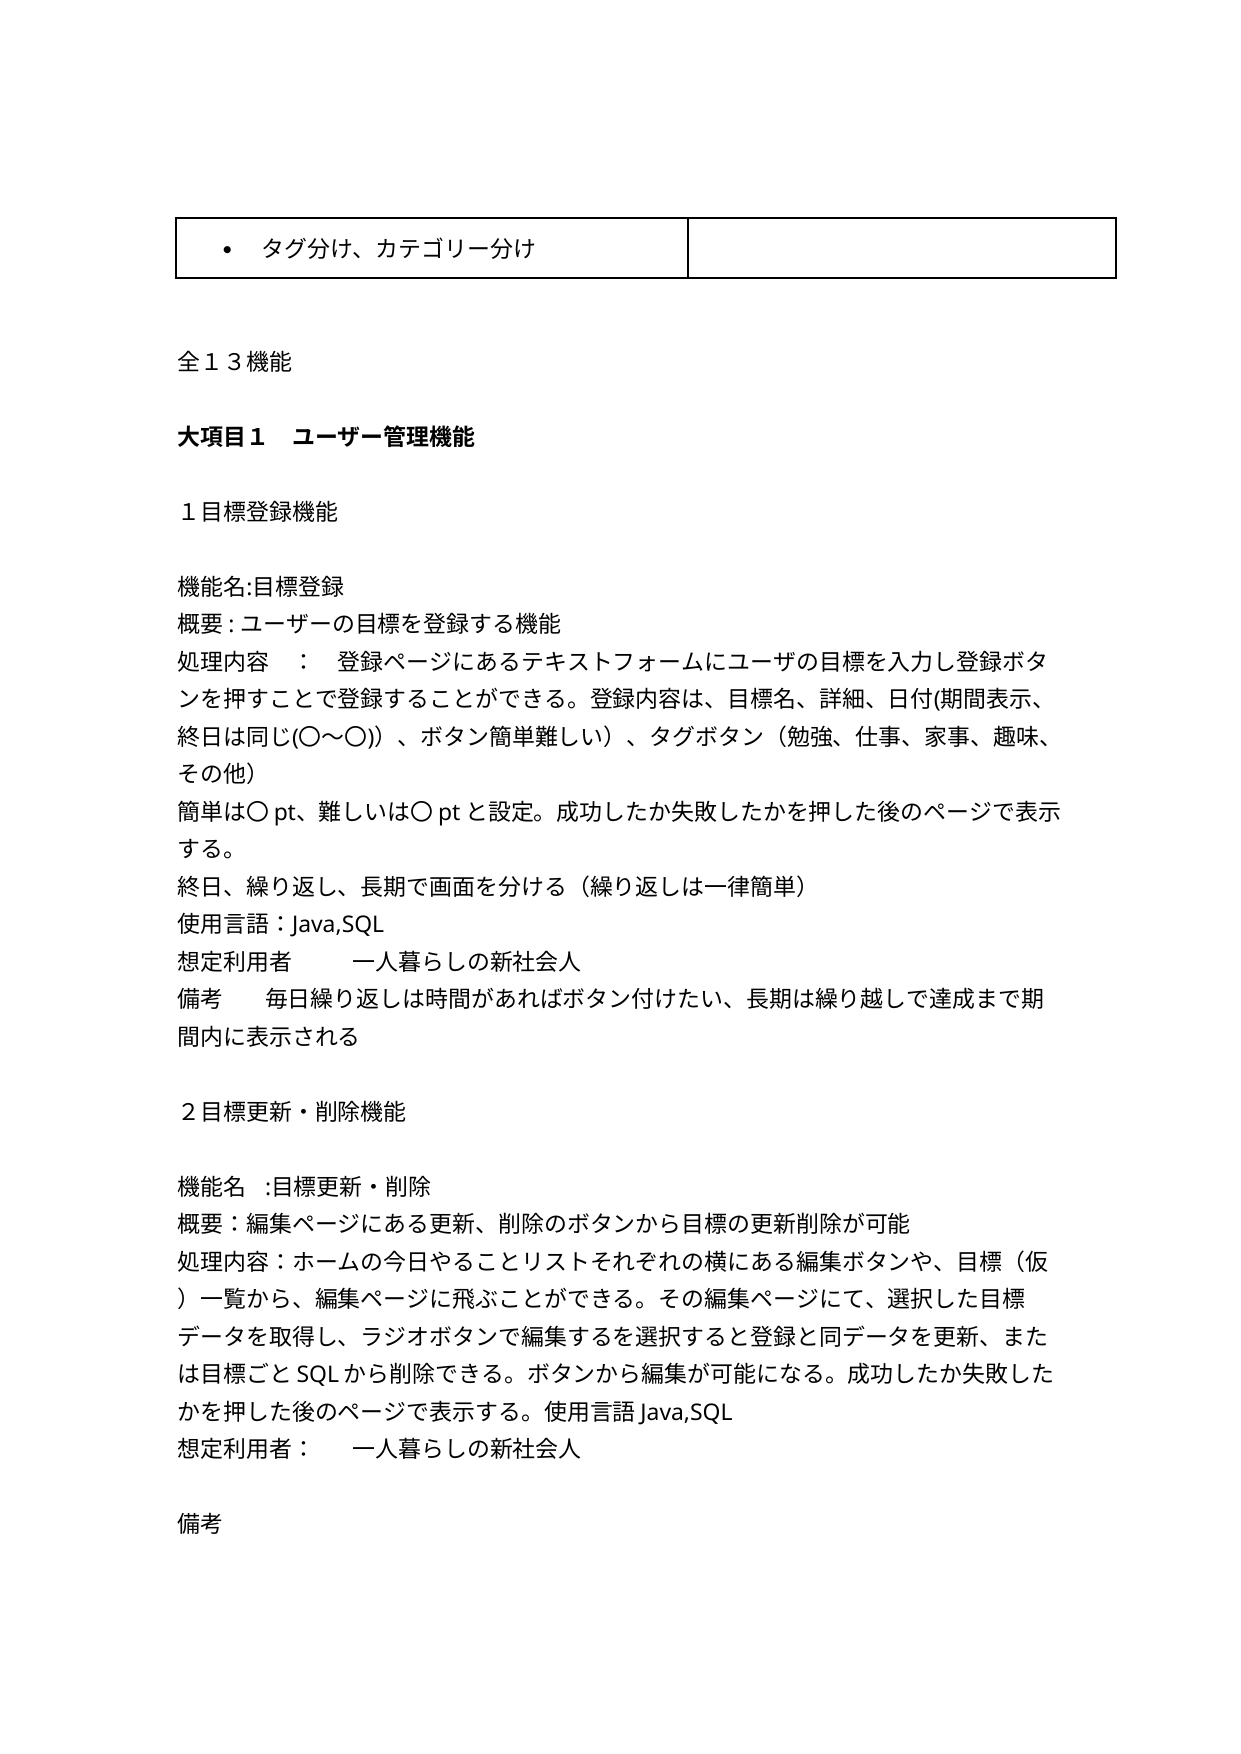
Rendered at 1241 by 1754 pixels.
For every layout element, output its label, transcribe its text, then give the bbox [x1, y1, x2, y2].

text 想定利用者： 一人暮らしの新社会人 [177, 1429, 1063, 1467]
text 処理内容 ： 登録ページにあるテキストフォームにユーザの目標を入力し登録ボタンを押すことで登録することができる。登録内容は、目標名、詳細、日付(期間表示、終日は同じ(〇～〇)）、ボタン簡単難しい）、タグボタン（勉強、仕事、家事、趣味、その他） [177, 642, 1063, 792]
text 概要 : ユーザーの目標を登録する機能 [177, 604, 1063, 642]
text ）一覧から、編集ページに飛ぶことができる。その編集ページにて、選択した目標データを取得し、ラジオボタンで編集するを選択すると登録と同データを更新、または目標ごとSQLから削除できる。ボタンから編集が可能になる。成功したか失敗したかを押した後のページで表示する。使用言語Java,SQL [177, 1279, 1063, 1429]
text 終日、繰り返し、長期で画面を分ける（繰り返しは一律簡単） [177, 867, 1063, 904]
text 備考 毎日繰り返しは時間があればボタン付けたい、長期は繰り越しで達成まで期間内に表示される [177, 979, 1063, 1054]
text 簡単は〇pt、難しいは〇ptと設定。成功したか失敗したかを押した後のページで表示する。 [177, 792, 1063, 867]
text 機能名:目標登録 [177, 567, 1063, 604]
text １目標登録機能 [177, 492, 1063, 529]
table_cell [177, 219, 687, 277]
text 概要：編集ページにある更新、削除のボタンから目標の更新削除が可能 [177, 1204, 1063, 1242]
text 全１３機能 [177, 342, 1063, 379]
text 想定利用者 一人暮らしの新社会人 [177, 942, 1063, 979]
text 処理内容：ホームの今日やることリストそれぞれの横にある編集ボタンや、目標（仮 [177, 1242, 1063, 1279]
text ２目標更新・削除機能 [177, 1092, 1063, 1129]
text 使用言語：Java,SQL [177, 904, 1063, 942]
text 機能名 :目標更新・削除 [177, 1167, 1063, 1204]
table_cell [689, 219, 1115, 277]
text 備考 [177, 1504, 1063, 1542]
text 大項目１ ユーザー管理機能 [177, 417, 1063, 454]
